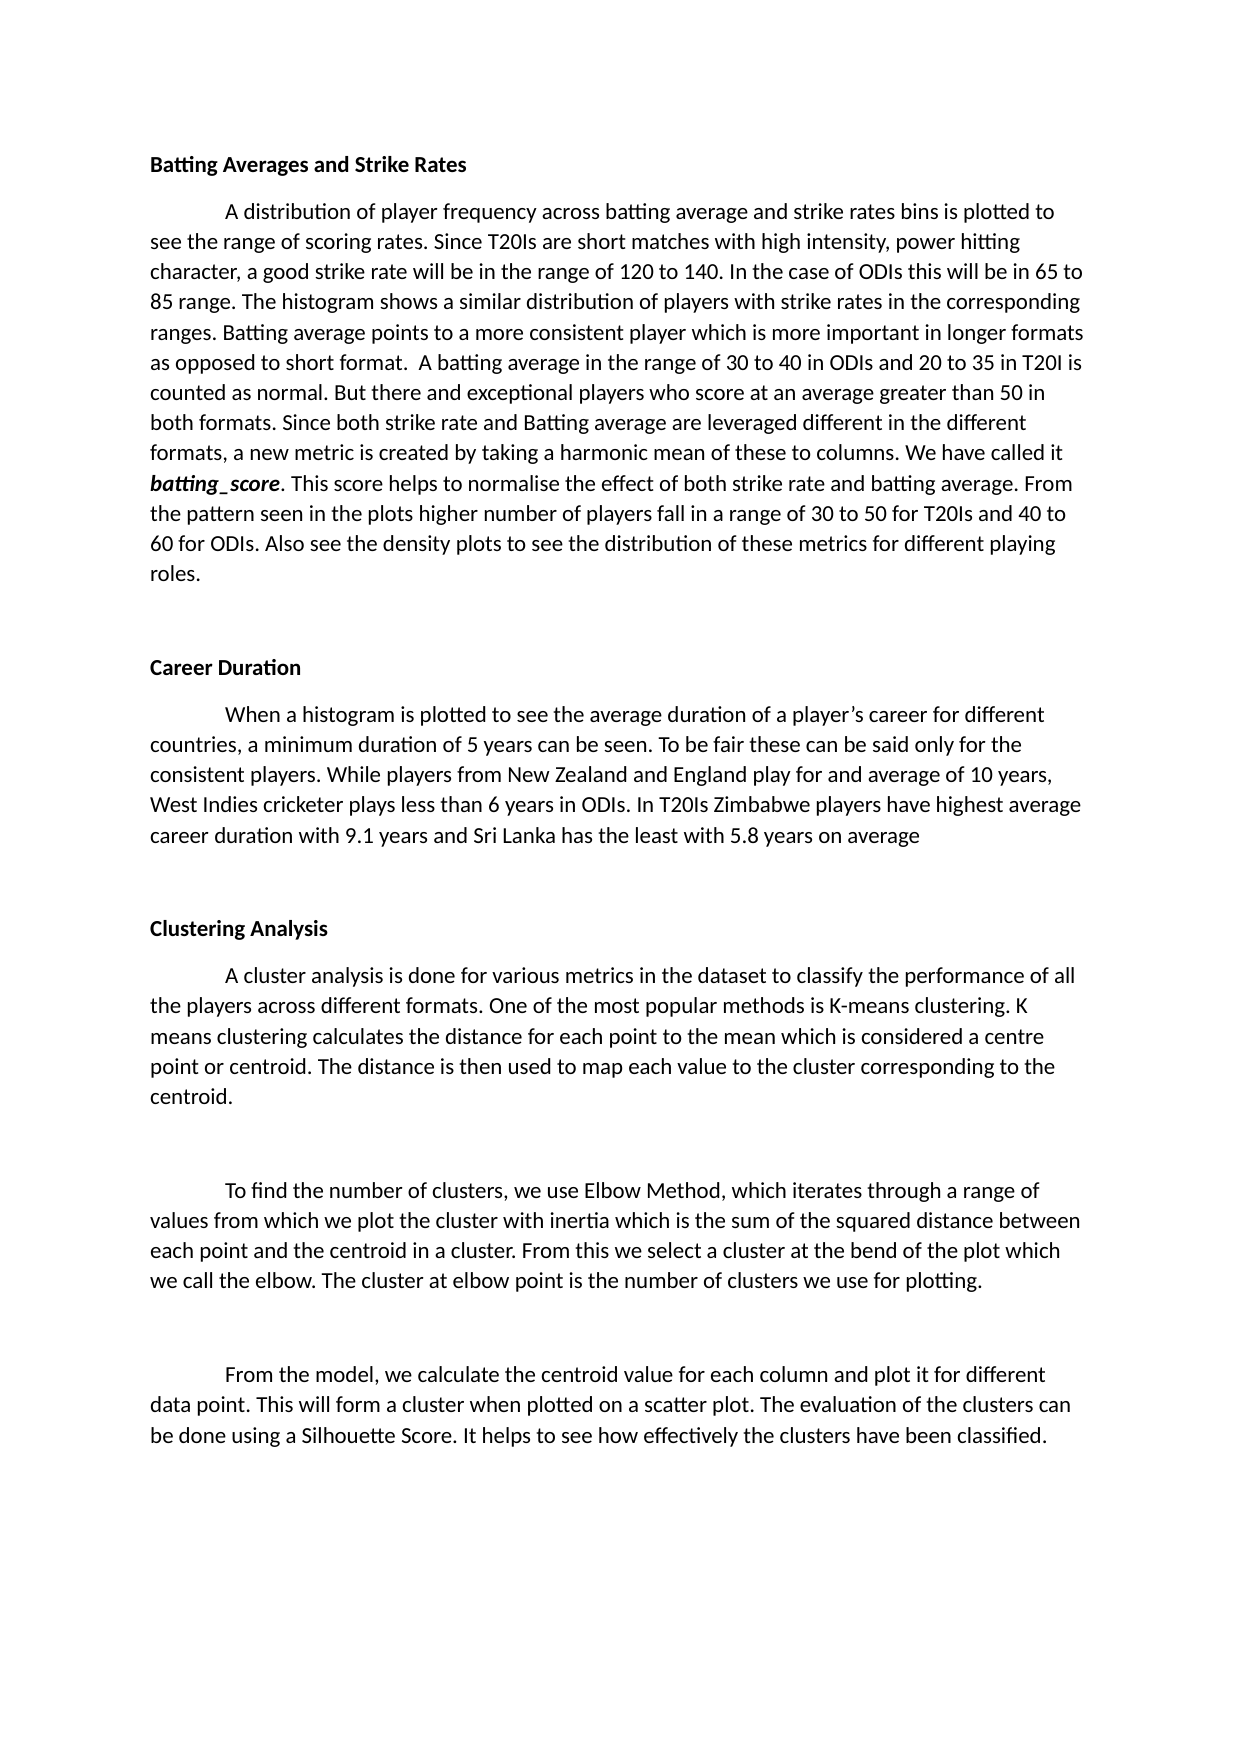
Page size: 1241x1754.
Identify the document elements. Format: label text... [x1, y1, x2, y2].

text When a histogram is plotted to see the average duration of a player’s career for different countries, a minimum duration of 5 years can be seen. To be fair these can be said only for the consistent players. While players from New Zealand and England play for and average of 10 years, West Indies cricketer plays less than 6 years in ODIs. In T20Is Zimbabwe players have highest average career duration with 9.1 years and Sri Lanka has the least with 5.8 years on average [150, 700, 1090, 849]
text A distribution of player frequency across batting average and strike rates bins is plotted to see the range of scoring rates. Since T20Is are short matches with high intensity, power hitting character, a good strike rate will be in the range of 120 to 140. In the case of ODIs this will be in 65 to 85 range. The histogram shows a similar distribution of players with strike rates in the corresponding ranges. Batting average points to a more consistent player which is more important in longer formats as opposed to short format. A batting average in the range of 30 to 40 in ODIs and 20 to 35 in T20I is counted as normal. But there and exceptional players who score at an average greater than 50 in both formats. Since both strike rate and Batting average are leveraged different in the different formats, a new metric is created by taking a harmonic mean of these to columns. We have called it batting_score. This score helps to normalise the effect of both strike rate and batting average. From the pattern seen in the plots higher number of players fall in a range of 30 to 50 for T20Is and 40 to 60 for ODIs. Also see the density plots to see the distribution of these metrics for different playing roles. [150, 197, 1090, 587]
text Career Duration [150, 653, 1090, 681]
text Batting Averages and Strike Rates [150, 150, 1090, 178]
text A cluster analysis is done for various metrics in the dataset to classify the performance of all the players across different formats. One of the most popular methods is K-means clustering. K means clustering calculates the distance for each point to the mean which is considered a centre point or centroid. The distance is then used to map each value to the cluster corresponding to the centroid. [150, 961, 1090, 1110]
text Clustering Analysis [150, 914, 1090, 943]
text From the model, we calculate the centroid value for each column and plot it for different data point. This will form a cluster when plotted on a scatter plot. The evaluation of the clusters can be done using a Silhouette Score. It helps to see how effectively the clusters have been classified. [150, 1360, 1090, 1449]
text To find the number of clusters, we use Elbow Method, which iterates through a range of values from which we plot the cluster with inertia which is the sum of the squared distance between each point and the centroid in a cluster. From this we select a cluster at the bend of the plot which we call the elbow. The cluster at elbow point is the number of clusters we use for plotting. [150, 1176, 1090, 1295]
